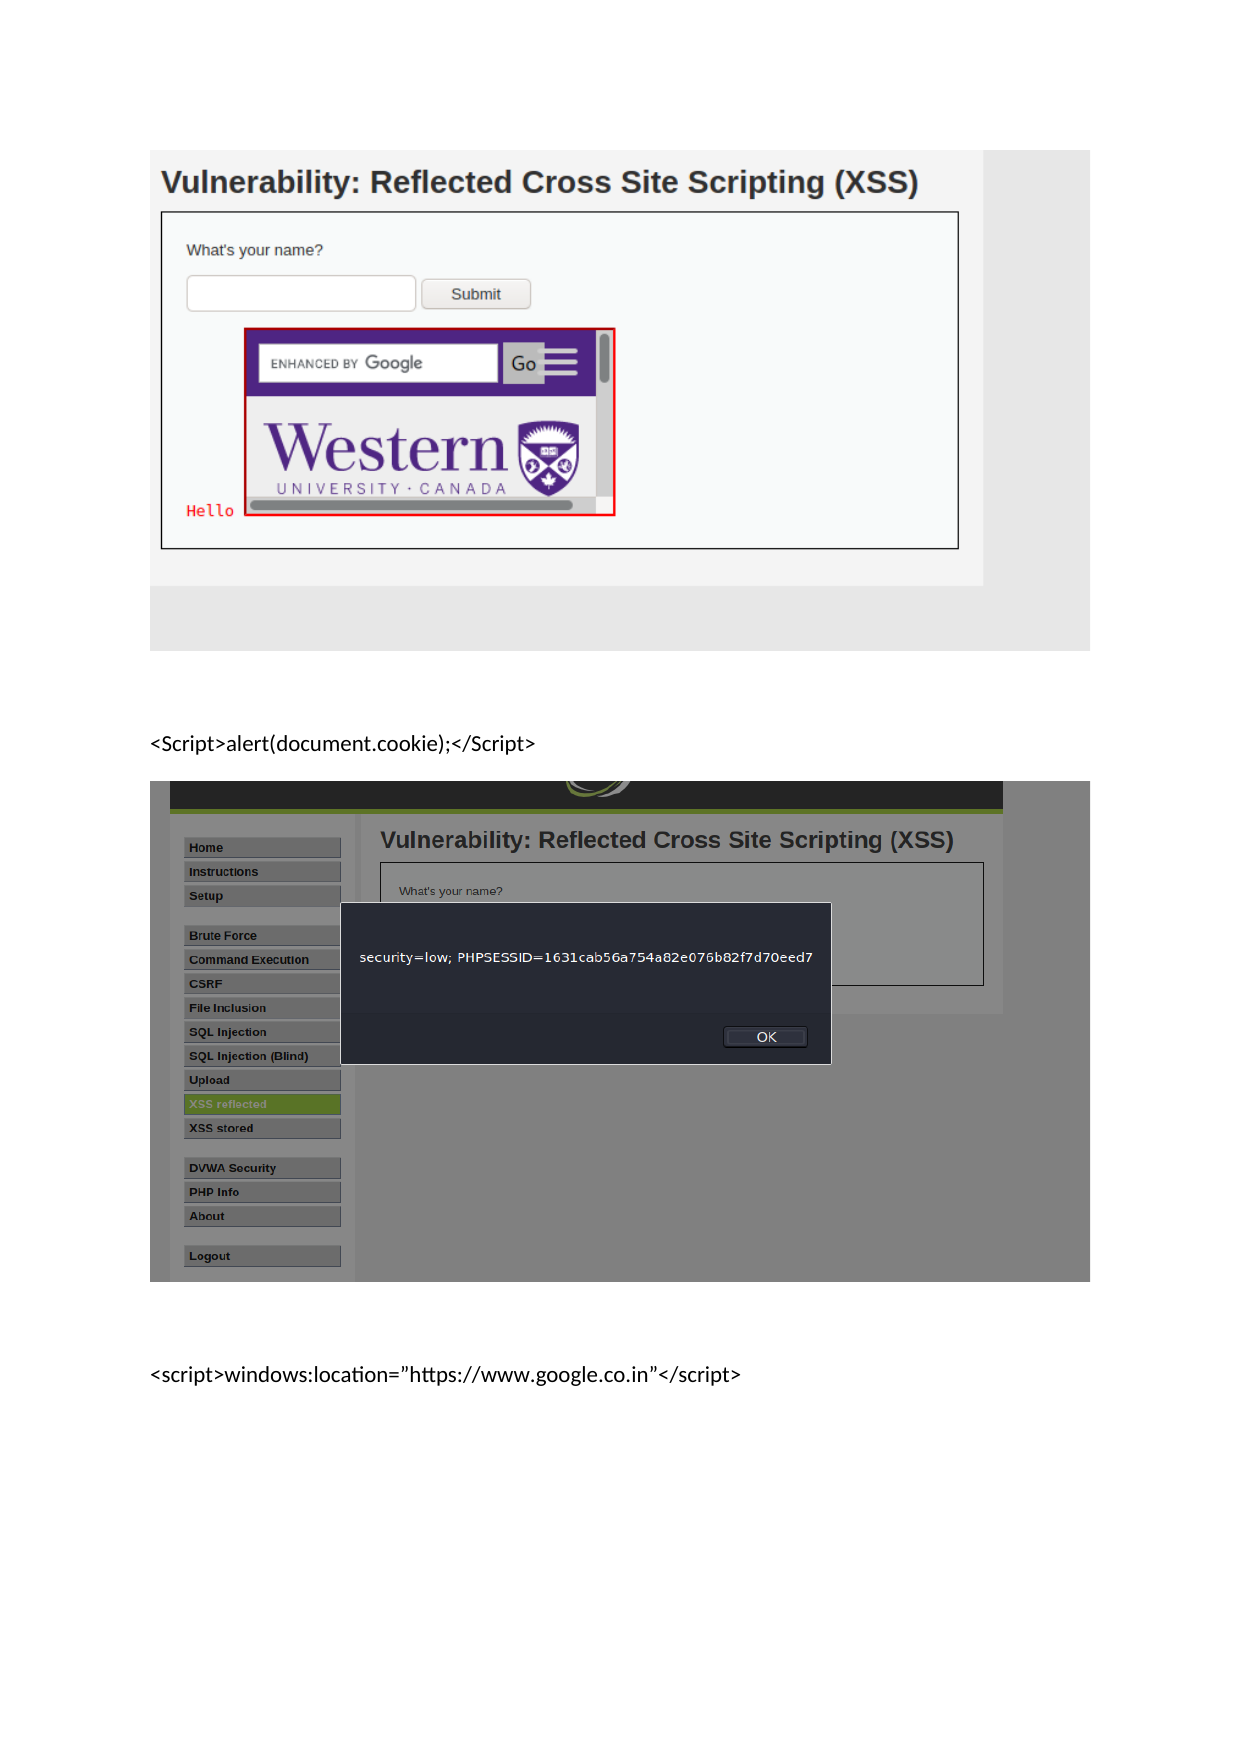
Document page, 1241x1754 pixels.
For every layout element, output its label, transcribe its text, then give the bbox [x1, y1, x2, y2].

text <script>windows:location=”https://www.google.co.in”</script> [150, 1360, 1090, 1388]
text <Script>alert(document.cookie);</Script> [150, 729, 1090, 757]
